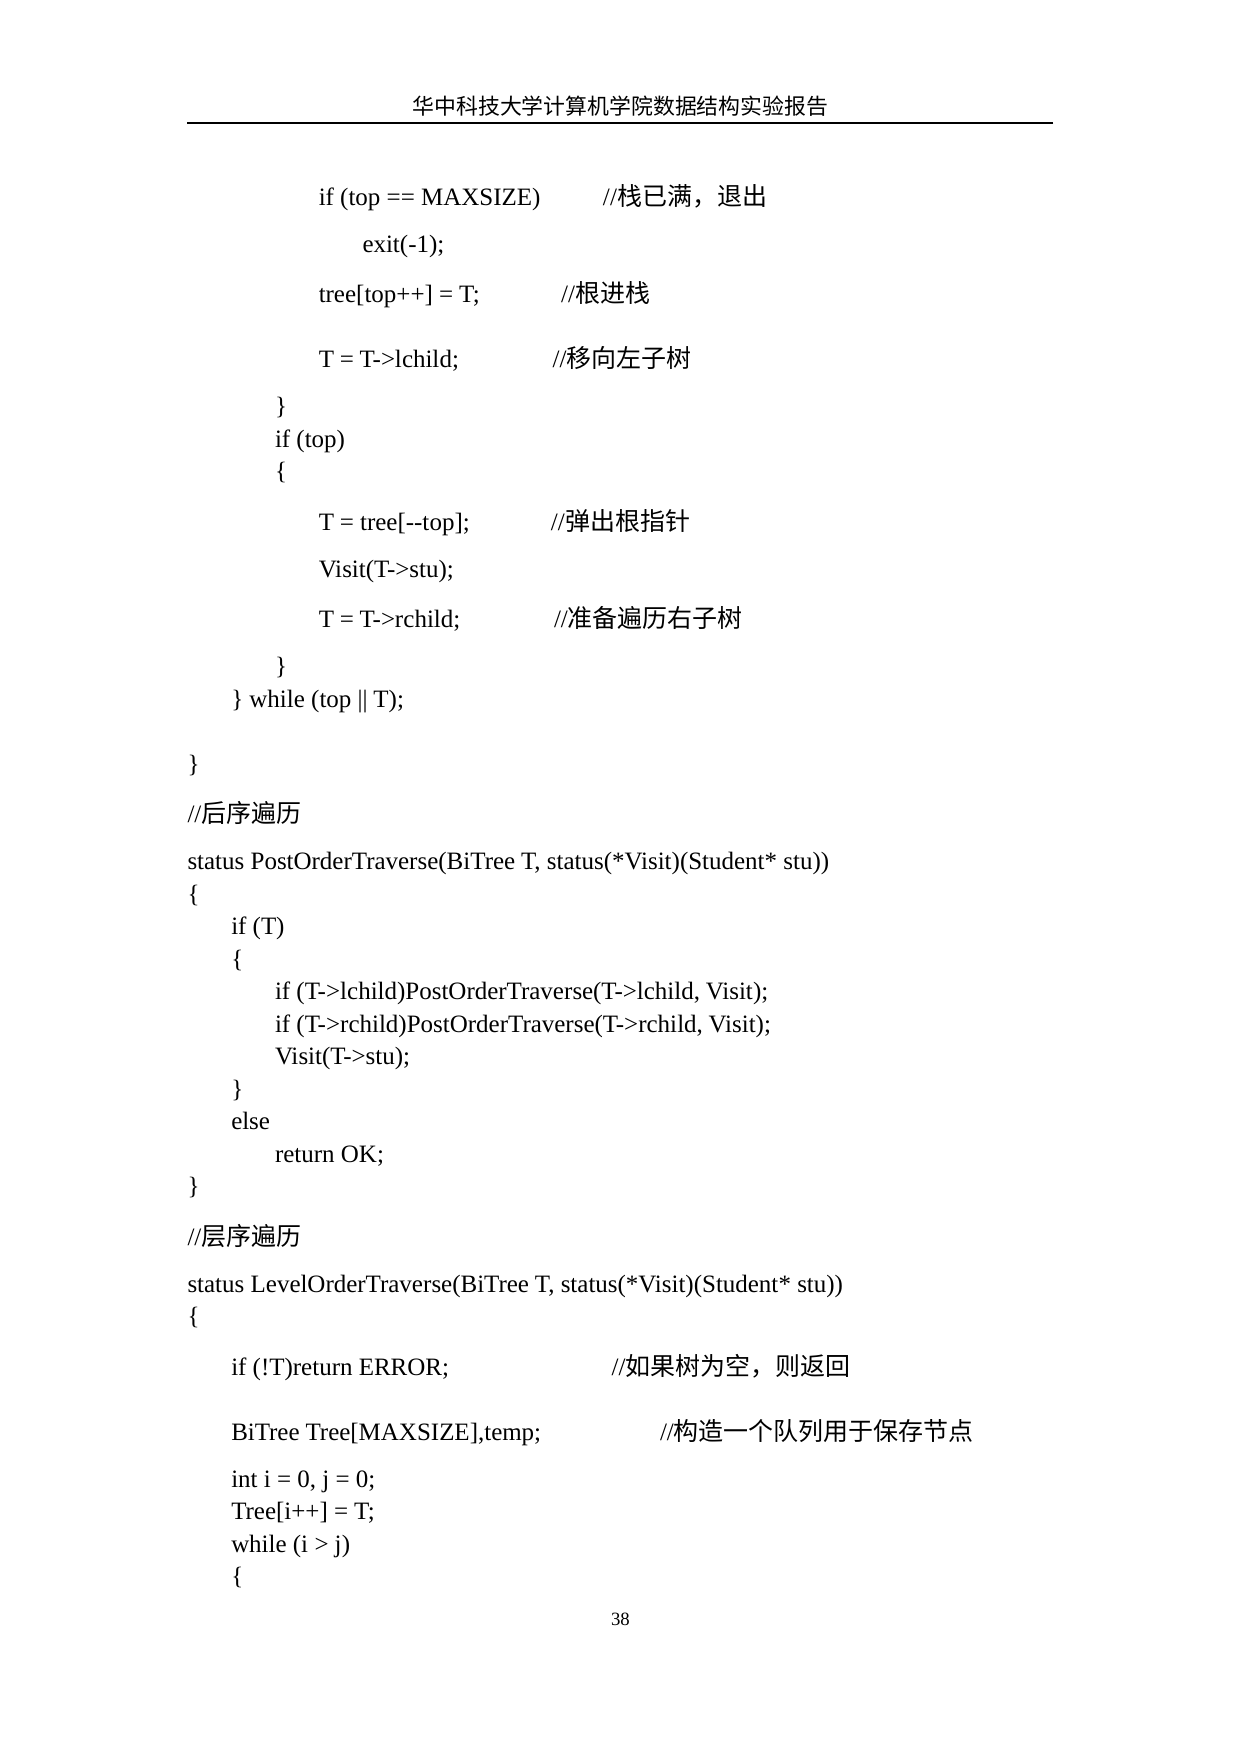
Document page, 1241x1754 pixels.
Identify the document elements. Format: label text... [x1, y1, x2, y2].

text Tree[i++] = T; [187, 1494, 1053, 1527]
text else [187, 1104, 1053, 1137]
text BiTree Tree[MAXSIZE],temp; //构造一个队列用于保存节点 [187, 1397, 1053, 1462]
text int i = 0, j = 0; [187, 1462, 1053, 1494]
text { [187, 454, 1053, 487]
text status PostOrderTraverse(BiTree T, status(*Visit)(Student* stu)) [187, 844, 1053, 877]
text if (T) [187, 909, 1053, 942]
text while (i > j) [187, 1527, 1053, 1559]
text exit(-1); [187, 227, 1053, 259]
text } [187, 1169, 1053, 1202]
text //后序遍历 [187, 779, 1053, 844]
text { [187, 1559, 1053, 1592]
text Visit(T->stu); [187, 552, 1053, 584]
text tree[top++] = T; //根进栈 [187, 259, 1053, 324]
text } [187, 1072, 1053, 1104]
text status LevelOrderTraverse(BiTree T, status(*Visit)(Student* stu)) [187, 1267, 1053, 1299]
text T = T->rchild; //准备遍历右子树 [187, 584, 1053, 649]
text //层序遍历 [187, 1202, 1053, 1267]
text T = T->lchild; //移向左子树 [187, 324, 1053, 389]
text T = tree[--top]; //弹出根指针 [187, 487, 1053, 552]
text } [187, 649, 1053, 682]
text return OK; [187, 1137, 1053, 1169]
text { [187, 1299, 1053, 1332]
text { [187, 942, 1053, 974]
text if (!T)return ERROR; //如果树为空，则返回 [187, 1332, 1053, 1397]
text if (top == MAXSIZE) //栈已满，退出 [187, 162, 1053, 227]
text if (T->rchild)PostOrderTraverse(T->rchild, Visit); [187, 1007, 1053, 1039]
text if (top) [187, 422, 1053, 454]
text } [187, 389, 1053, 422]
text } while (top || T); [187, 682, 1053, 714]
text } [187, 747, 1053, 779]
text Visit(T->stu); [187, 1039, 1053, 1072]
text { [187, 877, 1053, 909]
text if (T->lchild)PostOrderTraverse(T->lchild, Visit); [187, 974, 1053, 1007]
